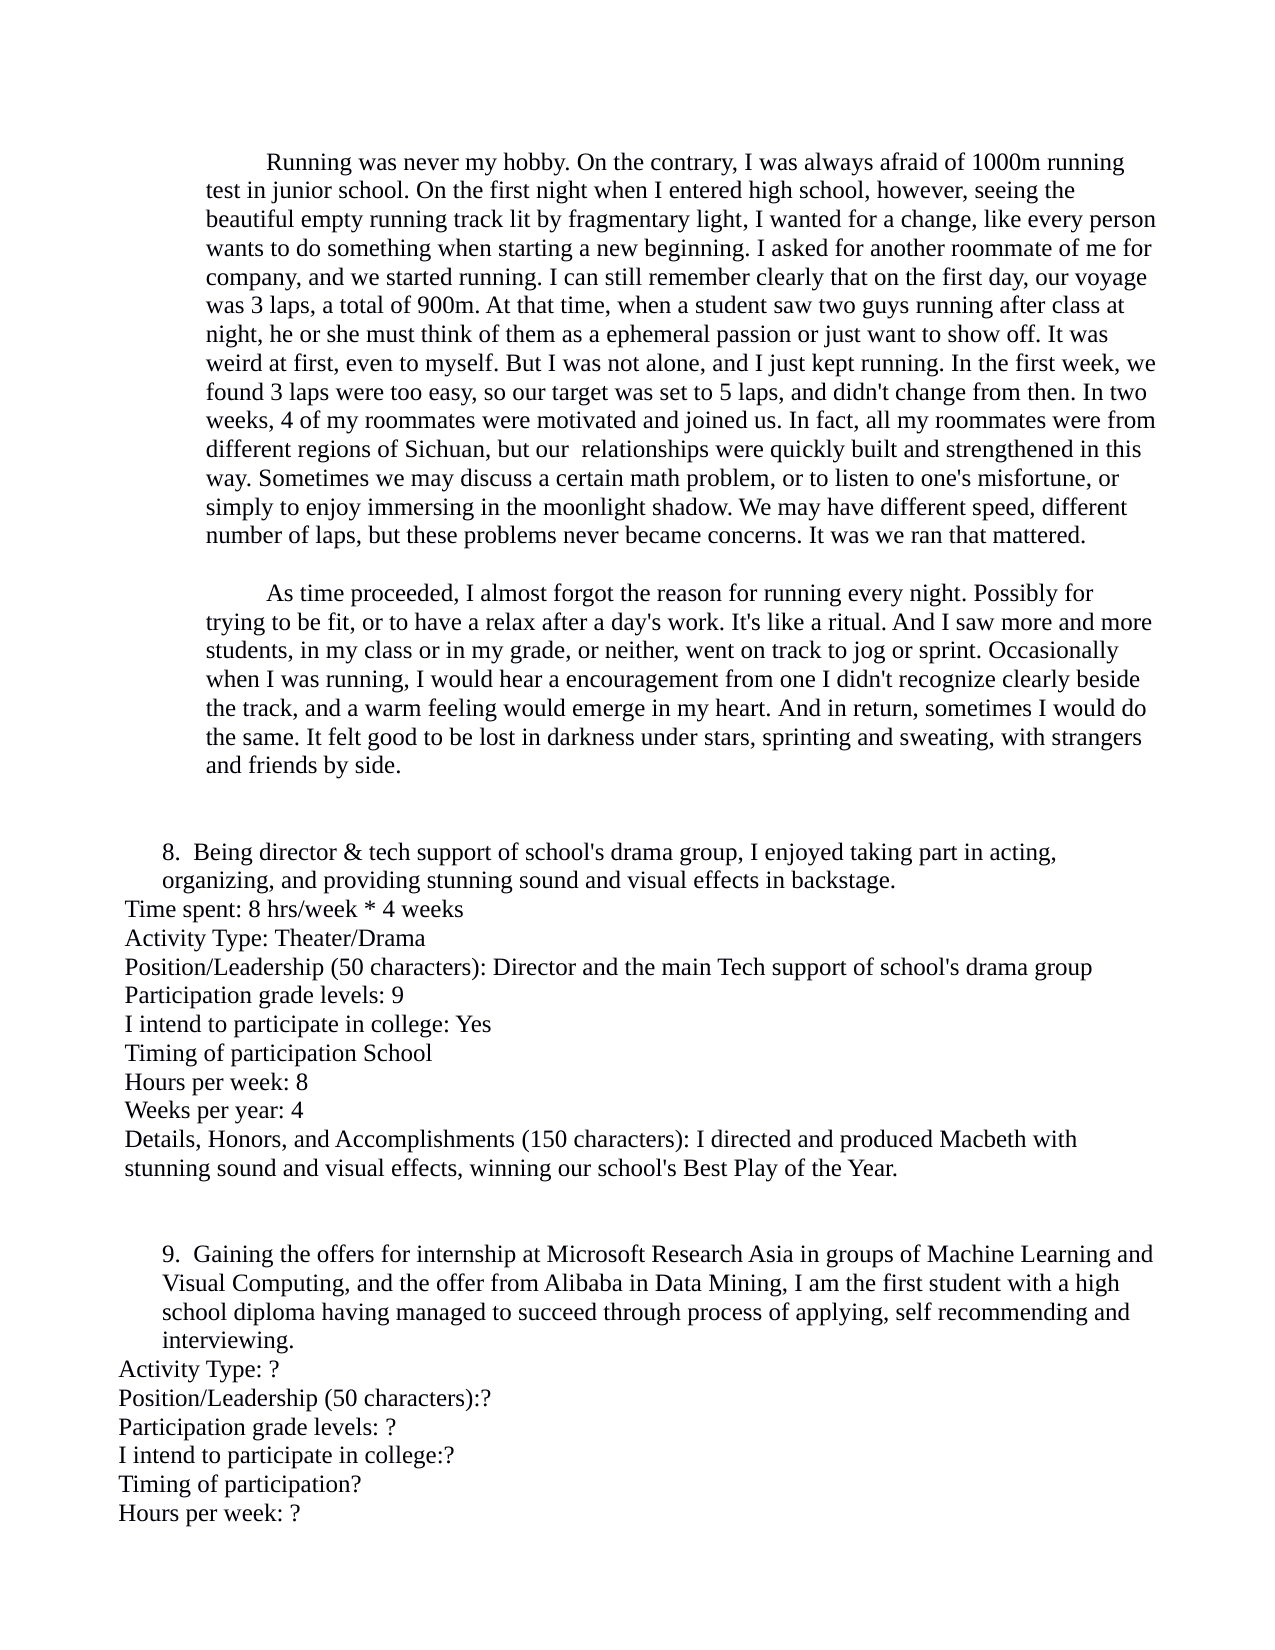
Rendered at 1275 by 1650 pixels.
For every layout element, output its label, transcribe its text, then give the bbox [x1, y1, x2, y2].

list Gaining the offers for internship at Microsoft Research Asia in groups of Machine Learning and Visual Computing, and the offer from Alibaba in Data Mining, I am the first student with a high school diploma having managed to succeed through process of applying, self recommending and interviewing. [162, 1239, 1157, 1354]
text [118, 1354, 1157, 1527]
text Running was never my hobby. On the contrary, I was always afraid of 1000m running test in junior school. On the first night when I entered high school, however, seeing the beautiful empty running track lit by fragmentary light, I wanted for a change, like every person wants to do something when starting a new beginning. I asked for another roommate of me for company, and we started running. I can still remember clearly that on the first day, our voyage was 3 laps, a total of 900m. At that time, when a student saw two guys running after class at night, he or she must think of them as a ephemeral passion or just want to show off. It was weird at first, even to myself. But I was not alone, and I just kept running. In the first week, we found 3 laps were too easy, so our target was set to 5 laps, and didn't change from then. In two weeks, 4 of my roommates were motivated and joined us. In fact, all my roommates were from different regions of Sichuan, but our relationships were quickly built and strengthened in this way. Sometimes we may discuss a certain math problem, or to listen to one's misfortune, or simply to enjoy immersing in the moonlight shadow. We may have different speed, different number of laps, but these problems never became concerns. It was we ran that mattered. [168, 147, 1157, 549]
text Activity Type: Theater/Drama Position/Leadership (50 characters): Director and the main Tech support of school's drama group Participation grade levels: 9 I intend to participate in college: Yes Timing of participation School Hours per week: 8 Weeks per year: 4 Details, Honors, and Accomplishments (150 characters): I directed and produced Macbeth with stunning sound and visual effects, winning our school's Best Play of the Year. [124, 923, 1157, 1182]
text As time proceeded, I almost forgot the reason for running every night. Possibly for trying to be fit, or to have a relax after a day's work. It's like a ritual. And I saw more and more students, in my class or in my grade, or neither, went on track to jog or sprint. Occasionally when I was running, I would hear a encouragement from one I didn't recognize clearly beside the track, and a warm feeling would emerge in my heart. And in return, sometimes I would do the same. It felt good to be lost in darkness under stars, sprinting and sweating, with strangers and friends by side. [168, 578, 1157, 779]
list Being director & tech support of school's drama group, I enjoyed taking part in acting, organizing, and providing stunning sound and visual effects in backstage. [162, 837, 1157, 894]
text Time spent: 8 hrs/week * 4 weeks [124, 894, 1157, 923]
